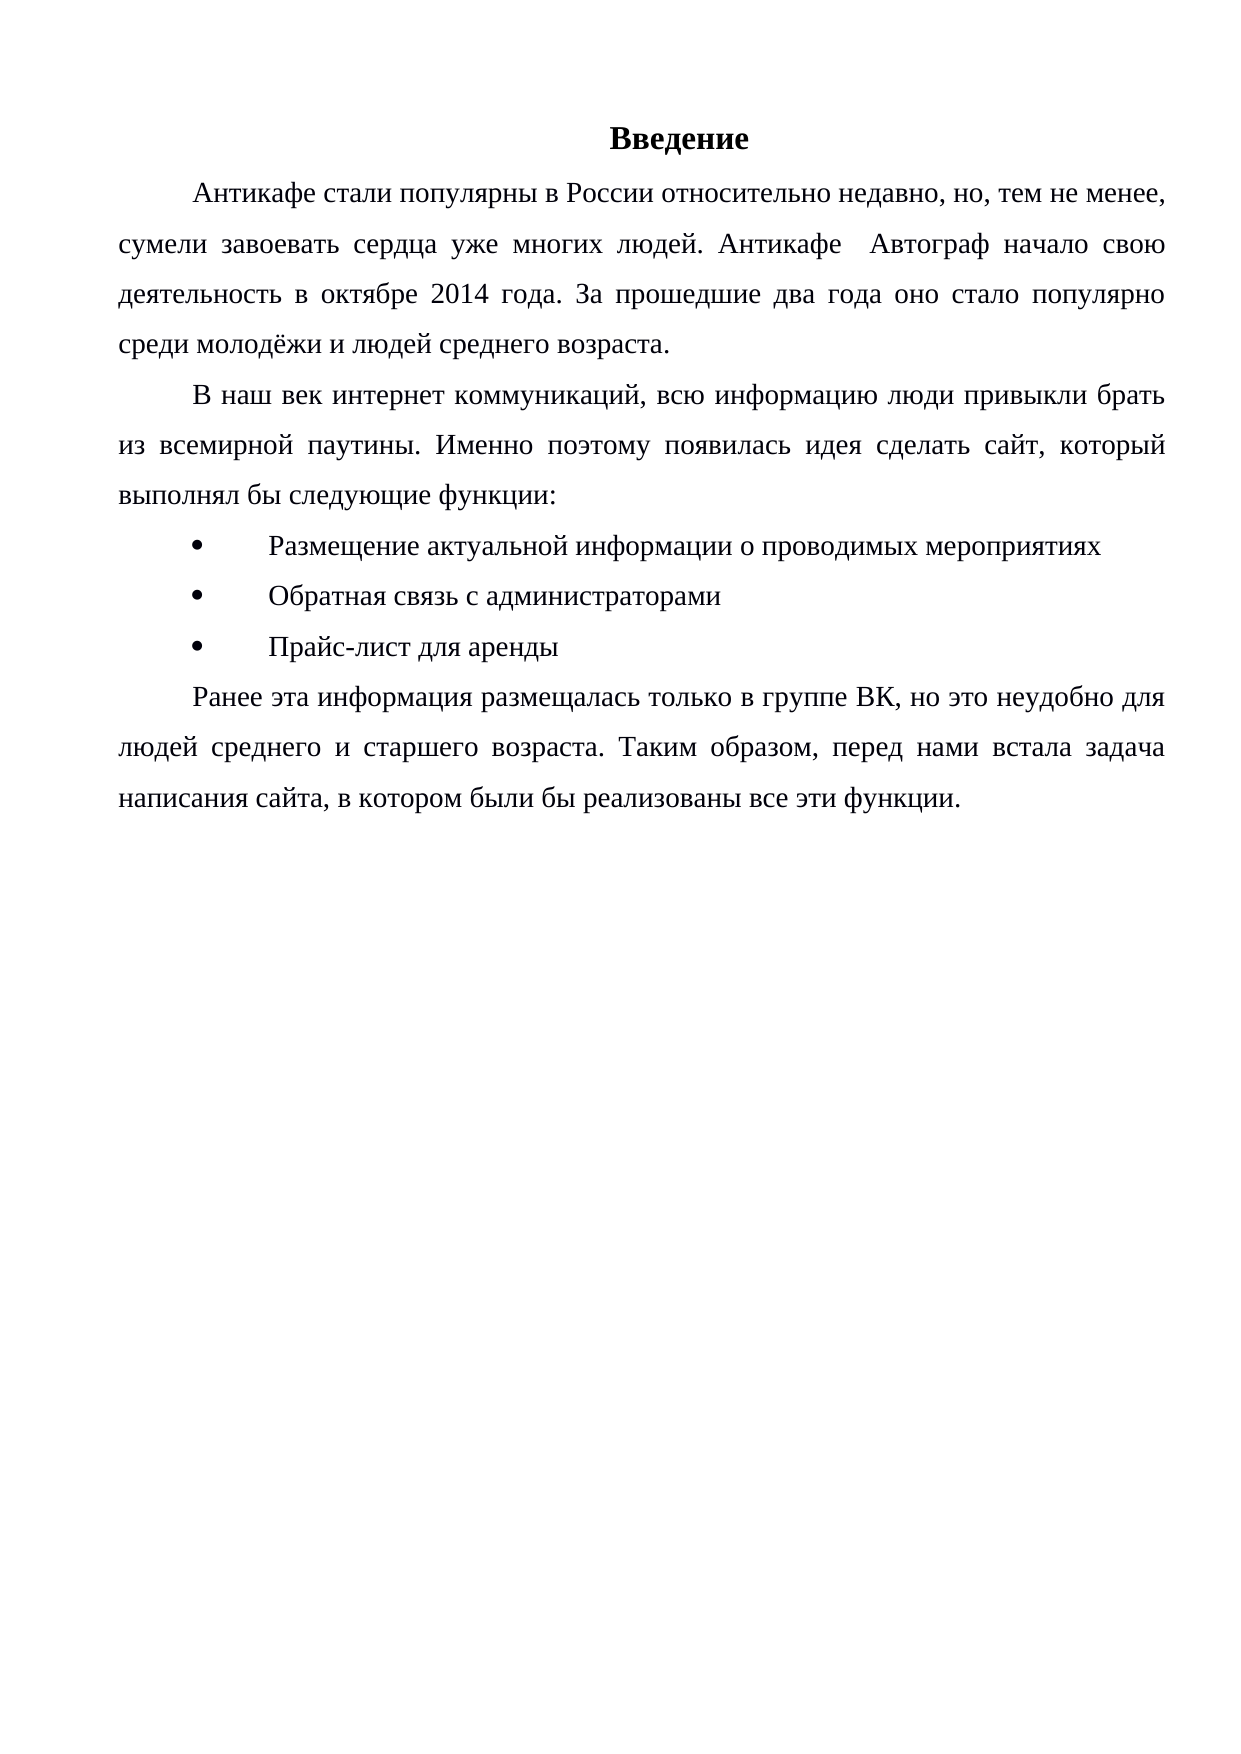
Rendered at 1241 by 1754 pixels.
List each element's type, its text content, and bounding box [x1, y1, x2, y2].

list Прайс-лист для аренды [118, 629, 1167, 662]
text В наш век интернет коммуникаций, всю информацию люди привыкли брать из всемирной паутины. Именно поэтому появилась идея сделать сайт, который выполнял бы следующие функции: [118, 377, 1167, 511]
subtitle Введение [118, 118, 1167, 156]
text Ранее эта информация размещалась только в группе ВК, но это неудобно для людей среднего и старшего возраста. Таким образом, перед нами встала задача написания сайта, в котором были бы реализованы все эти функции. [118, 679, 1167, 813]
list Обратная связь с администраторами [118, 578, 1167, 612]
list Размещение актуальной информации о проводимых мероприятиях [118, 528, 1167, 561]
text Антикафе стали популярны в России относительно недавно, но, тем не менее, сумели завоевать сердца уже многих людей. Антикафе Автограф начало свою деятельность в октябре 2014 года. За прошедшие два года оно стало популярно среди молодёжи и людей среднего возраста. [118, 176, 1167, 360]
